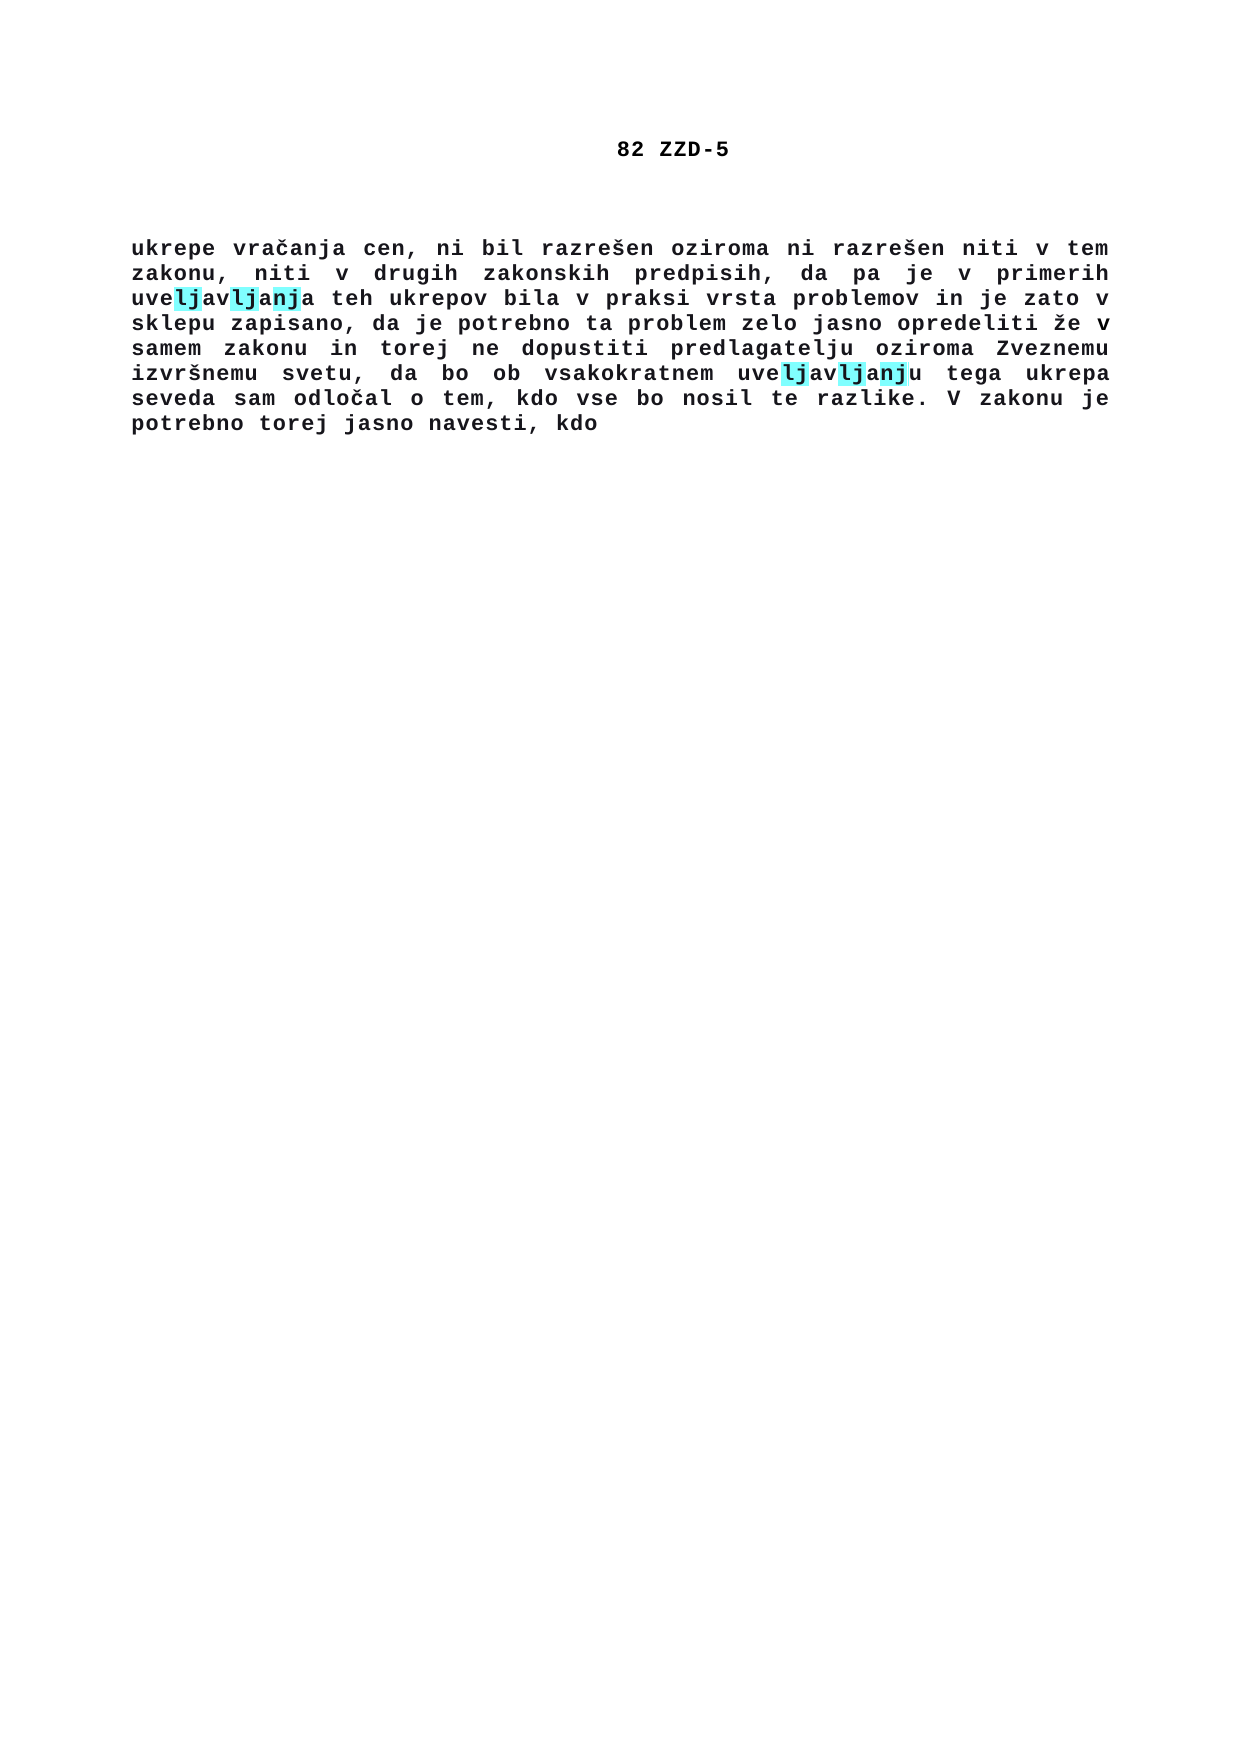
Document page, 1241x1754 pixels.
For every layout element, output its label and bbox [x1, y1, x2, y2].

text [131, 235, 1110, 435]
